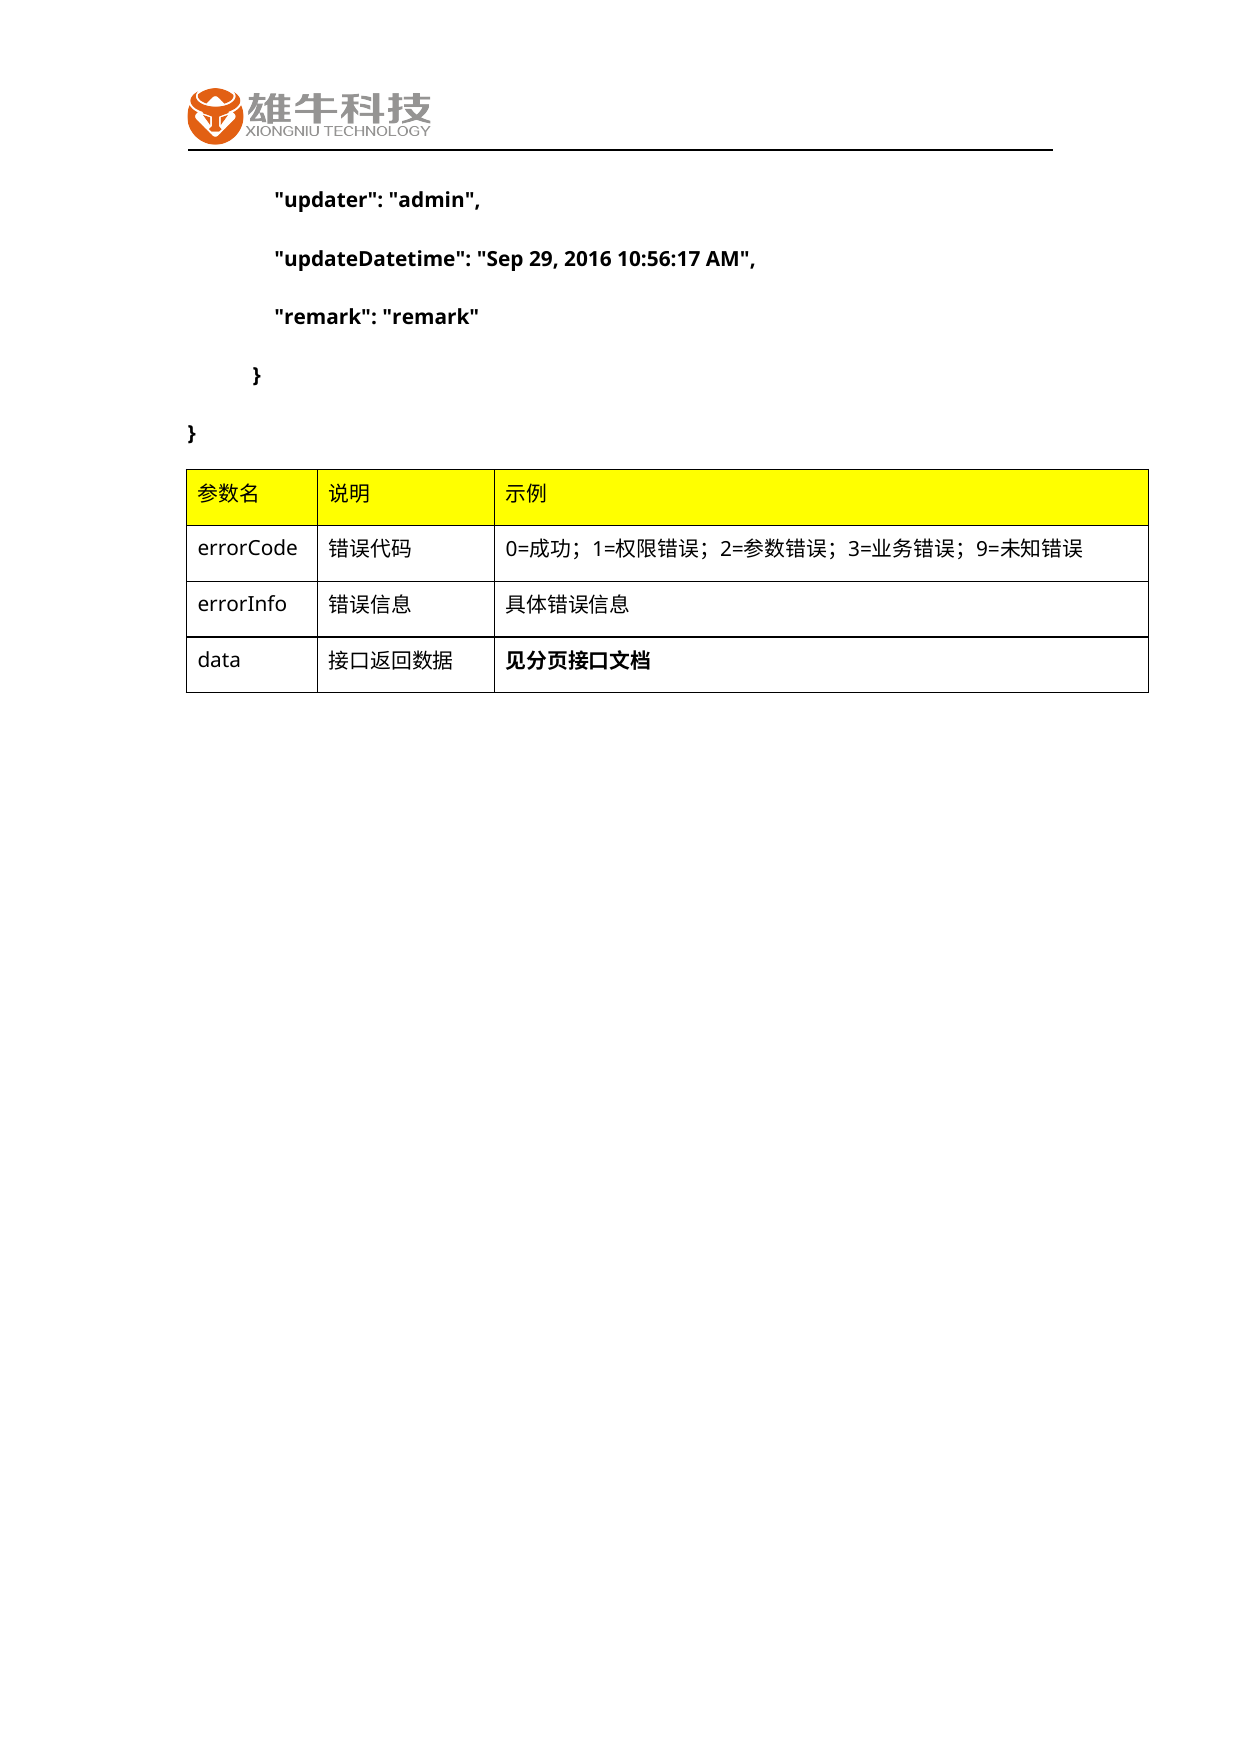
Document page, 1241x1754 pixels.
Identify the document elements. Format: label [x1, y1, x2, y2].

picture [187, 88, 433, 147]
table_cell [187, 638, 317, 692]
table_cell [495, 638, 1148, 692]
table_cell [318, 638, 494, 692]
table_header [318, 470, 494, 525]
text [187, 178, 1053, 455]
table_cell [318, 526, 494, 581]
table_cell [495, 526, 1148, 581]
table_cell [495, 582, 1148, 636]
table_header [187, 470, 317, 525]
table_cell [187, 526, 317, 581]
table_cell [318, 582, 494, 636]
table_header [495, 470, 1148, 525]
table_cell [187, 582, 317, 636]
